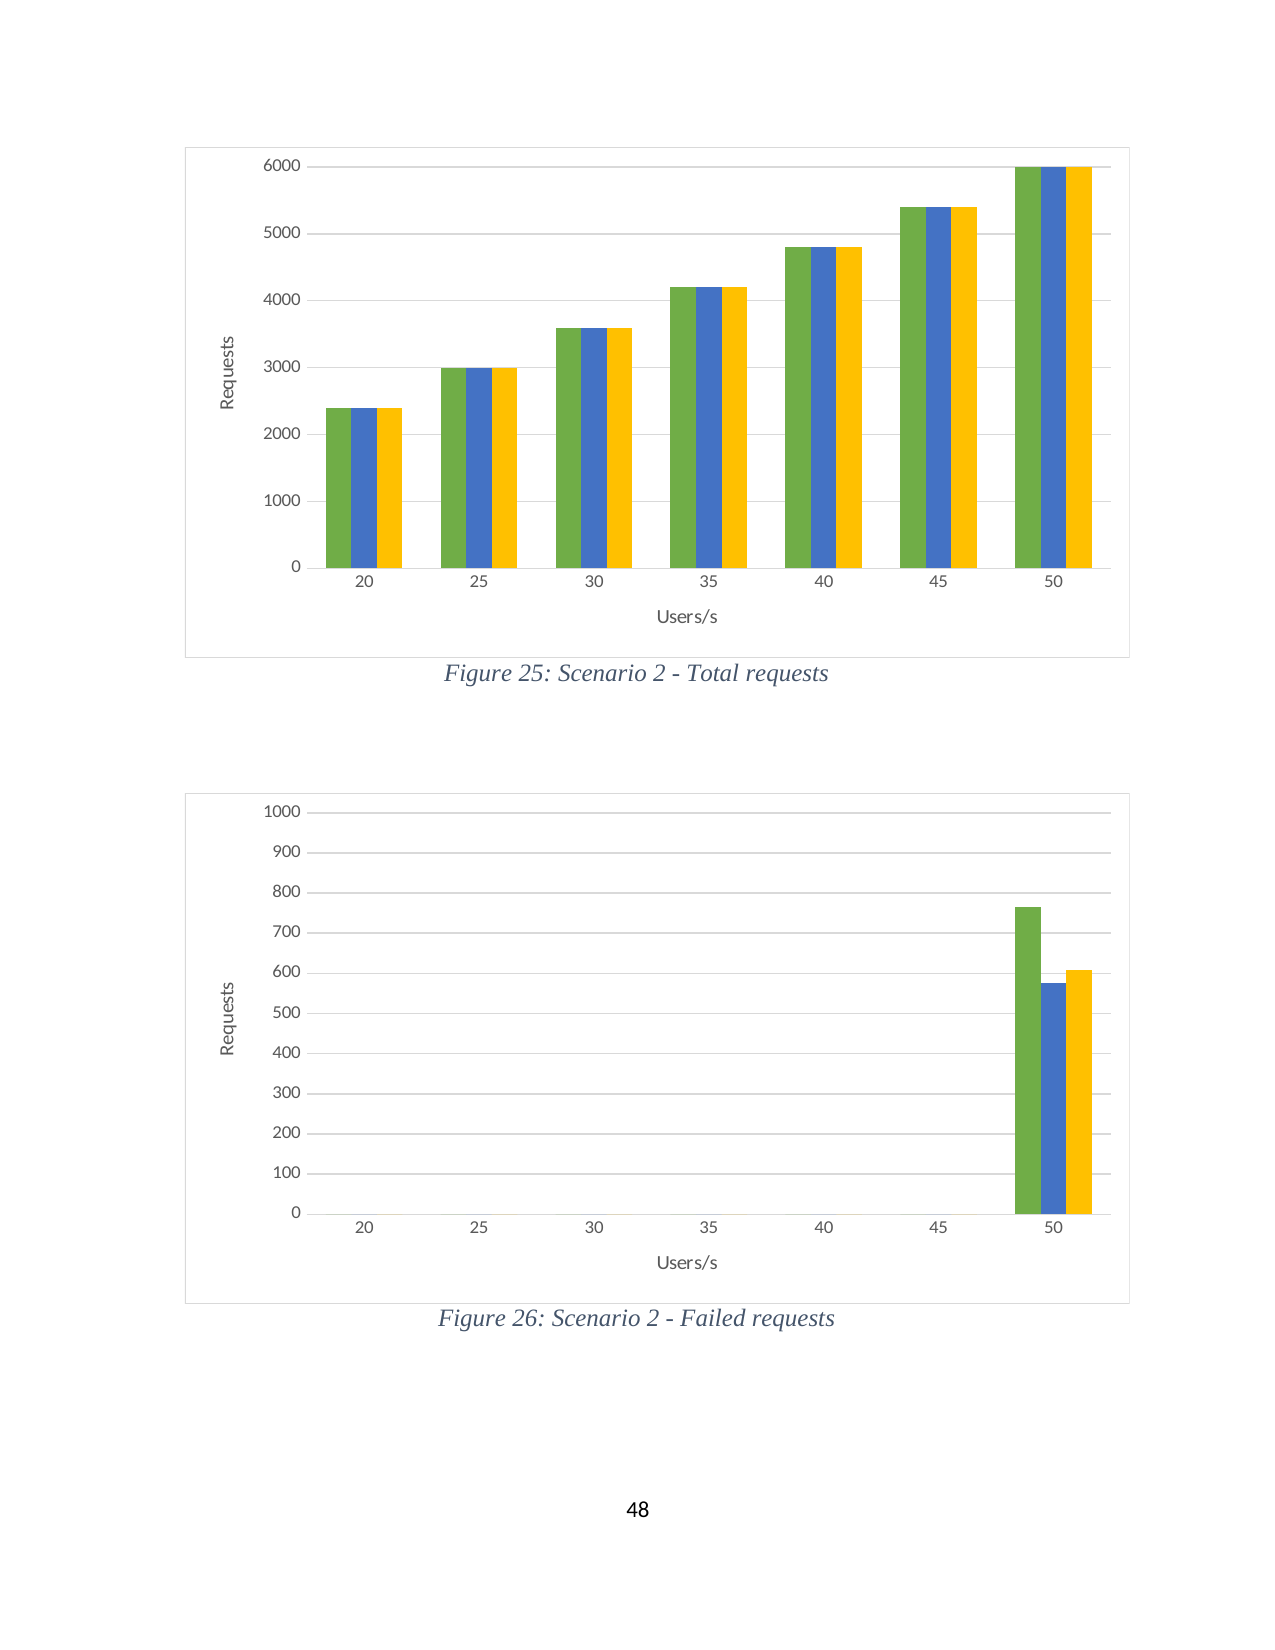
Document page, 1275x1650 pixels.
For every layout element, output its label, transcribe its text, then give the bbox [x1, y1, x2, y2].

text Figure 26: Scenario 2 - Failed requests [148, 1303, 1127, 1332]
text Figure 25: Scenario 2 - Total requests [148, 658, 1127, 686]
